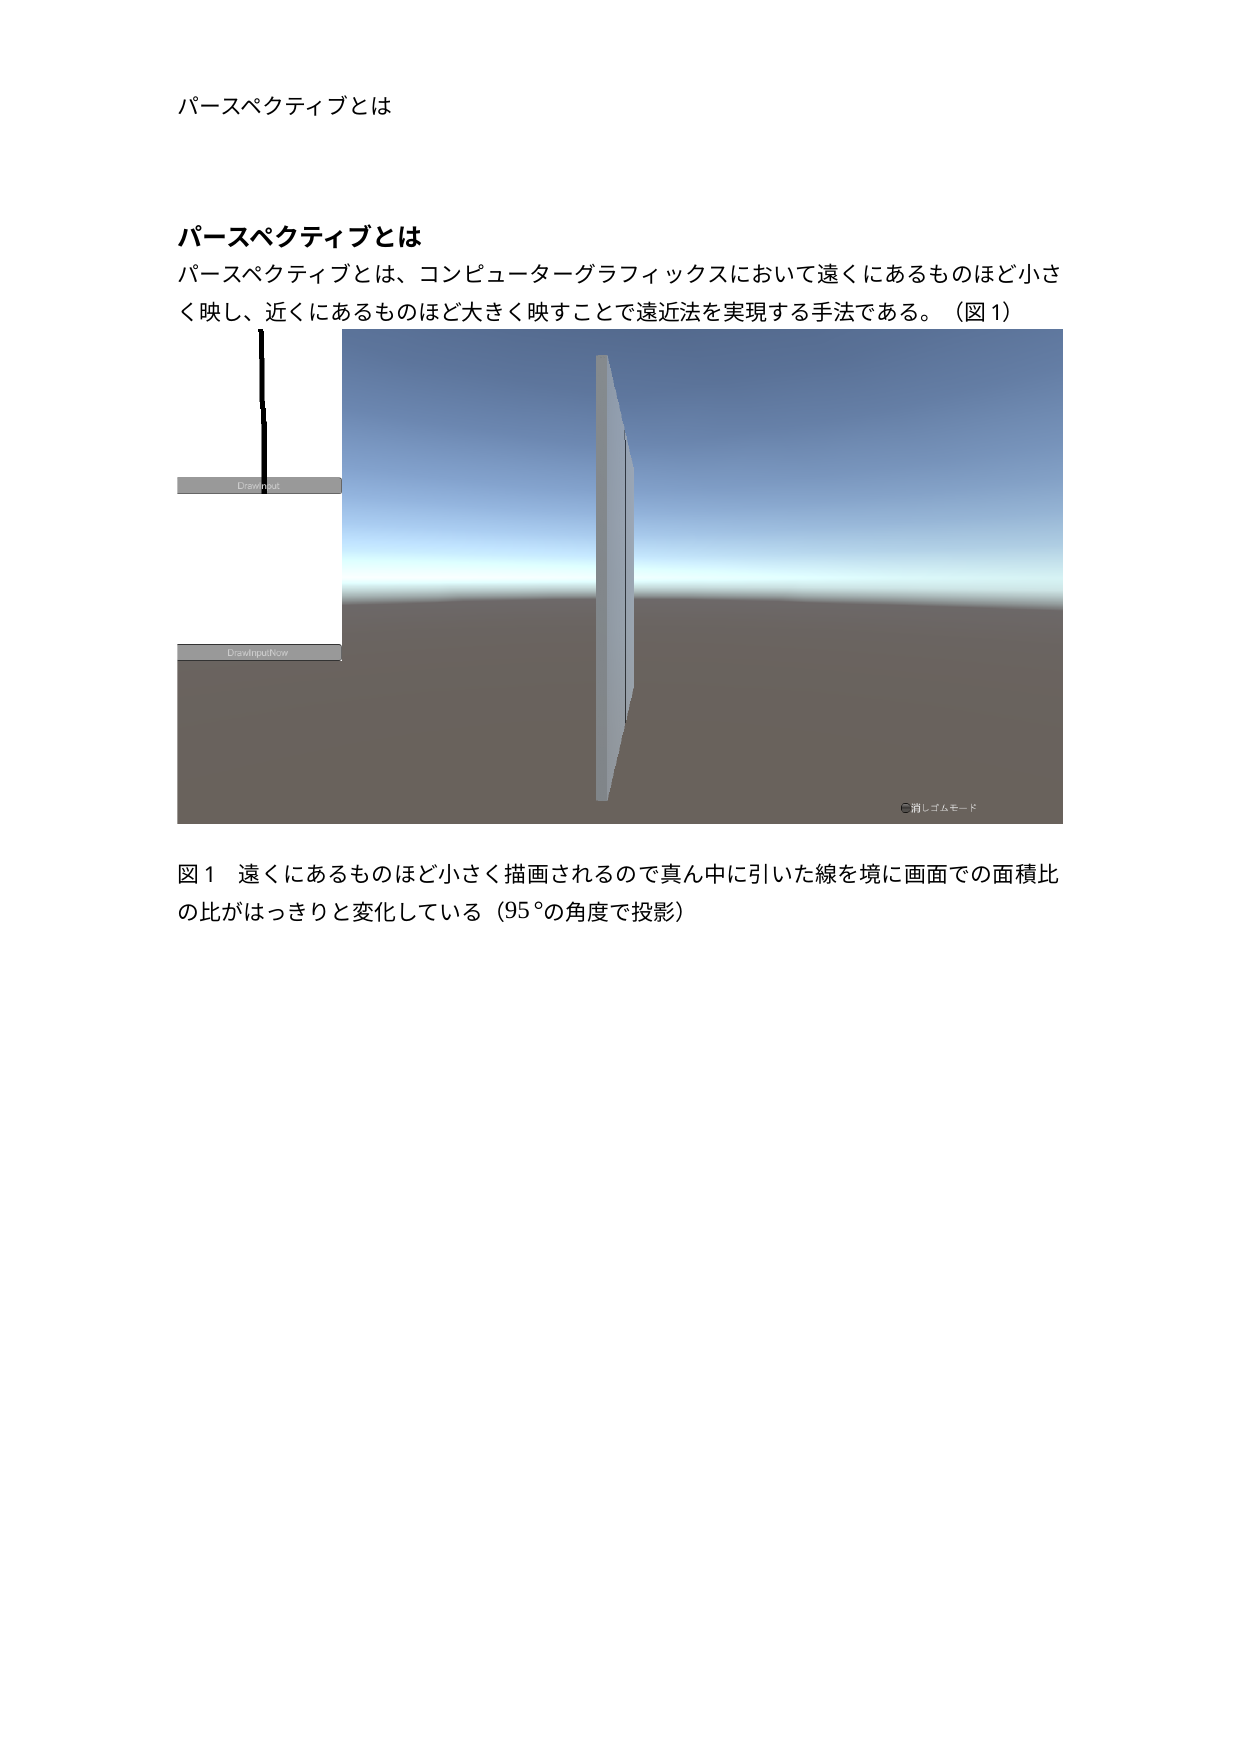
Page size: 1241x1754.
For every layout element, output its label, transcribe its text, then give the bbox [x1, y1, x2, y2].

text パースペクティブとは、コンピューターグラフィックスにおいて遠くにあるものほど小さく映し、近くにあるものほど大きく映すことで遠近法を実現する手法である。（図1） [177, 254, 1063, 329]
text パースペクティブとは [177, 217, 1063, 254]
picture [177, 329, 1063, 824]
text 図1 遠くにあるものほど小さく描画されるので真ん中に引いた線を境に画面での面積比の比がはっきりと変化している（の角度で投影） [177, 854, 1063, 929]
